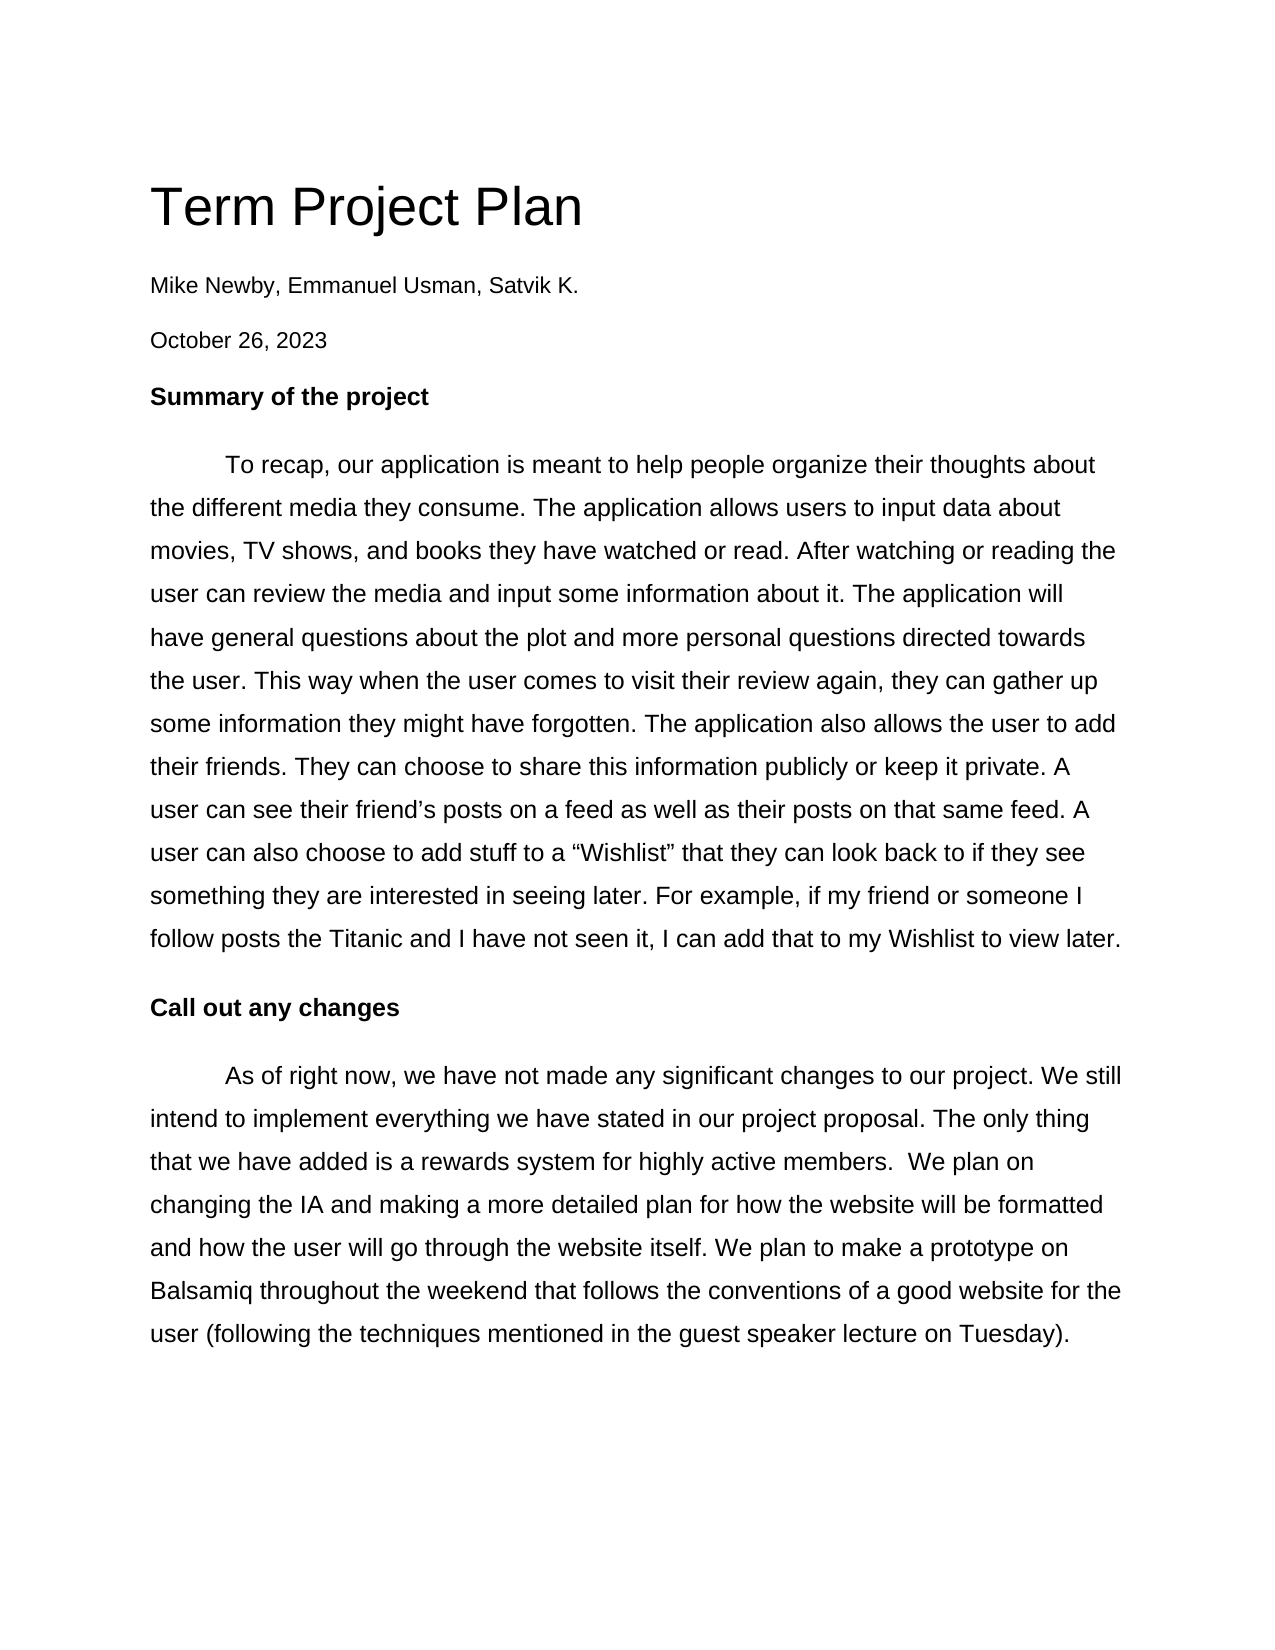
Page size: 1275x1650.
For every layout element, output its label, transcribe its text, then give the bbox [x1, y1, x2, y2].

text October 26, 2023 [150, 327, 1125, 353]
text Mike Newby, Emmanuel Usman, Satvik K. [150, 272, 1125, 298]
text As of right now, we have not made any significant changes to our project. We still intend to implement everything we have stated in our project proposal. The only thing that we have added is a rewards system for highly active members. We plan on changing the IA and making a more detailed plan for how the website will be formatted and how the user will go through the website itself. We plan to make a prototype on Balsamiq throughout the weekend that follows the conventions of a good website for the user (following the techniques mentioned in the guest speaker lecture on Tuesday). [150, 1061, 1125, 1348]
text Call out any changes [150, 993, 1125, 1021]
title Term Project Plan [150, 175, 1125, 237]
text To recap, our application is meant to help people organize their thoughts about the different media they consume. The application allows users to input data about movies, TV shows, and books they have watched or read. After watching or reading the user can review the media and input some information about it. The application will have general questions about the plot and more personal questions directed towards the user. This way when the user comes to visit their review again, they can gather up some information they might have forgotten. The application also allows the user to add their friends. They can choose to share this information publicly or keep it private. A user can see their friend’s posts on a feed as well as their posts on that same feed. A user can also choose to add stuff to a “Wishlist” that they can look back to if they see something they are interested in seeing later. For example, if my friend or someone I follow posts the Titanic and I have not seen it, I can add that to my Wishlist to view later. [150, 450, 1125, 953]
text Summary of the project [150, 382, 1125, 411]
